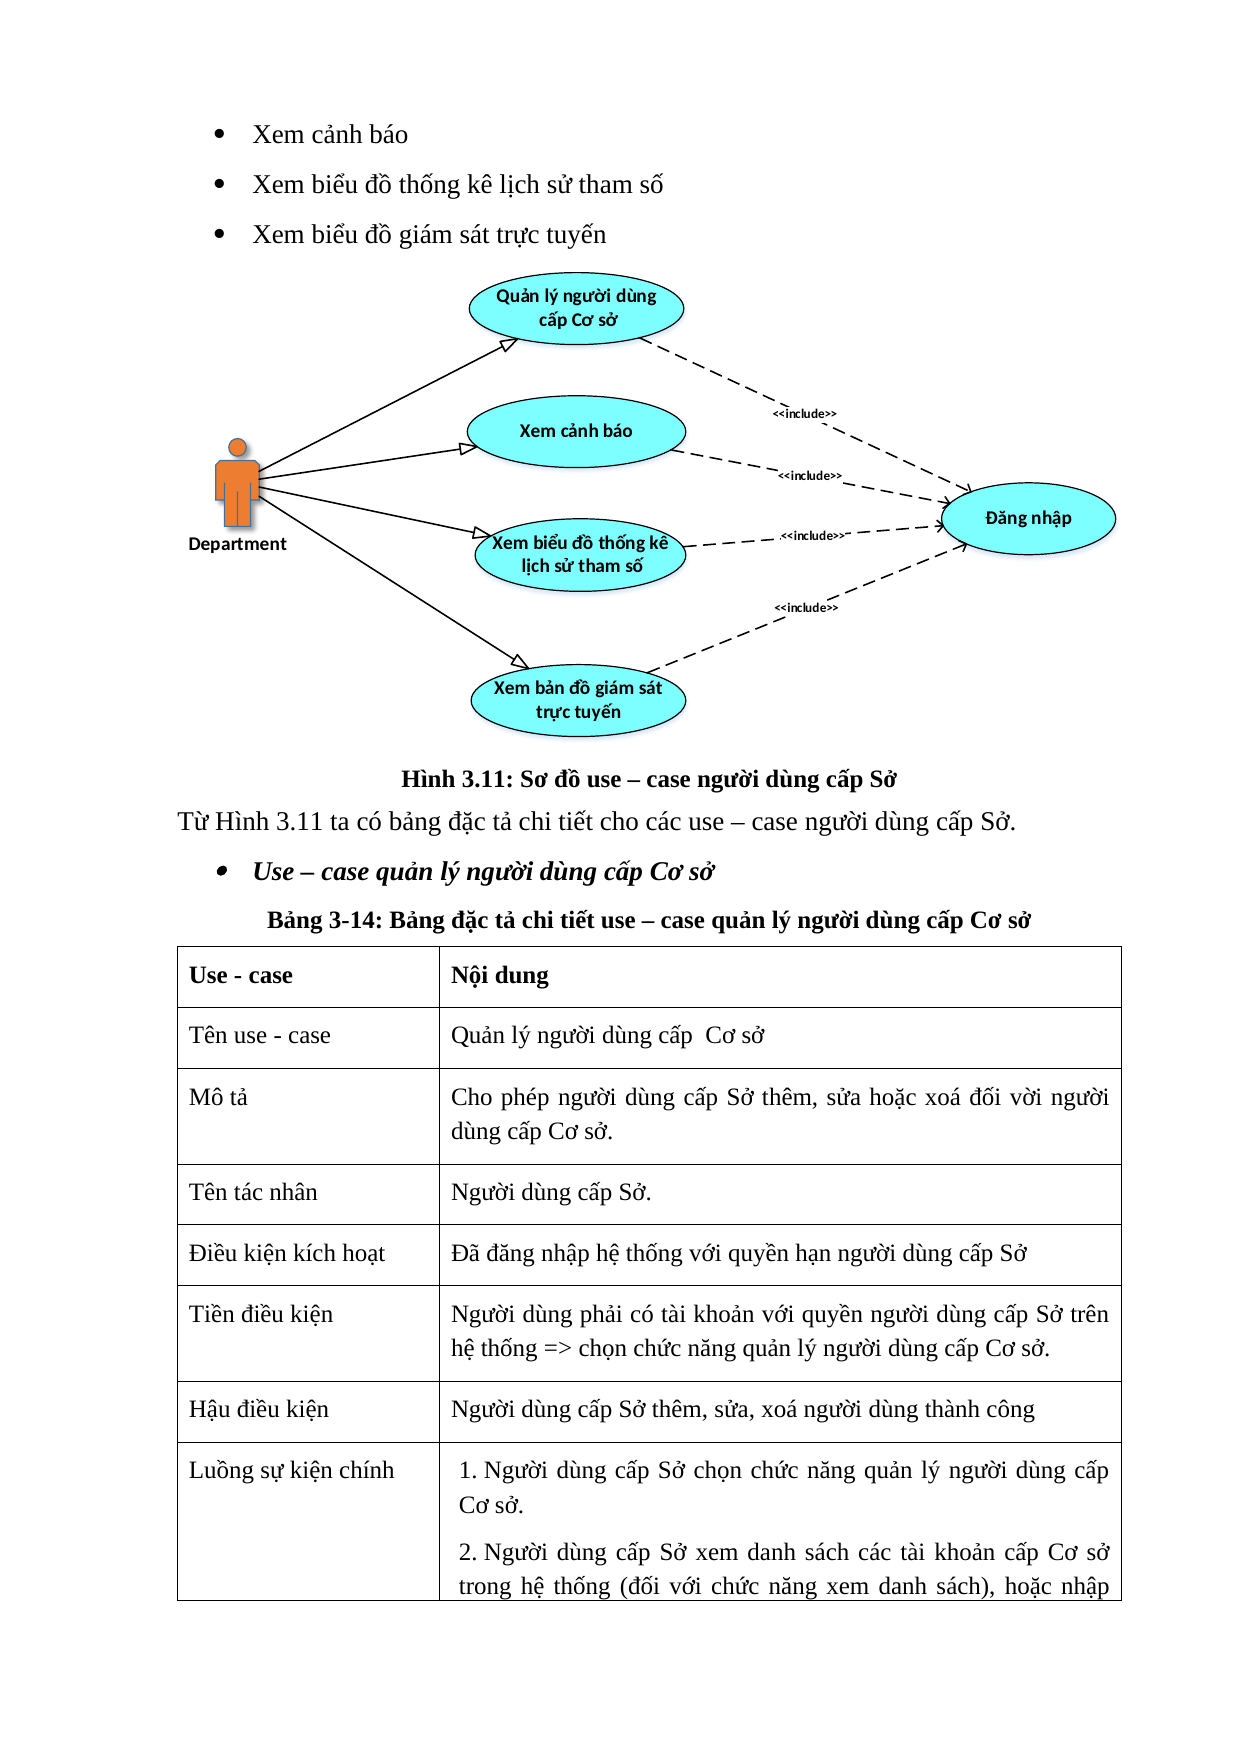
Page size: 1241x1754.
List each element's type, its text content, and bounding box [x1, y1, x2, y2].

list Xem biểu đồ giám sát trực tuyến [214, 218, 1122, 250]
table_cell Hậu điều kiện [178, 1382, 439, 1442]
table_cell Đã đăng nhập hệ thống với quyền hạn người dùng cấp Sở [440, 1225, 1121, 1285]
table_header Nội dung [440, 947, 1121, 1007]
list Use – case quản lý người dùng cấp Cơ sở [214, 855, 1122, 886]
table_cell Luồng sự kiện chính [178, 1443, 439, 1600]
table_cell Người dùng cấp Sở. [440, 1165, 1121, 1224]
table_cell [440, 1443, 1121, 1600]
table_cell Người dùng phải có tài khoản với quyền người dùng cấp Sở trên hệ thống => chọn chức năng quản lý người dùng cấp Cơ sở. [440, 1286, 1121, 1381]
table_header Use - case [178, 947, 439, 1007]
table_cell Người dùng cấp Sở thêm, sửa, xoá người dùng thành công [440, 1382, 1121, 1442]
table_cell Tên use - case [178, 1008, 439, 1068]
table_cell Điều kiện kích hoạt [178, 1225, 439, 1285]
list Xem cảnh báo [214, 118, 1122, 150]
list Xem biểu đồ thống kê lịch sử tham số [214, 168, 1122, 200]
table_cell Mô tả [178, 1069, 439, 1163]
table_cell Quản lý người dùng cấp Cơ sở [440, 1008, 1121, 1068]
table_cell Cho phép người dùng cấp Sở thêm, sửa hoặc xoá đối vời người dùng cấp Cơ sở. [440, 1069, 1121, 1163]
table_cell Tên tác nhân [178, 1165, 439, 1224]
table_cell Tiền điều kiện [178, 1286, 439, 1381]
